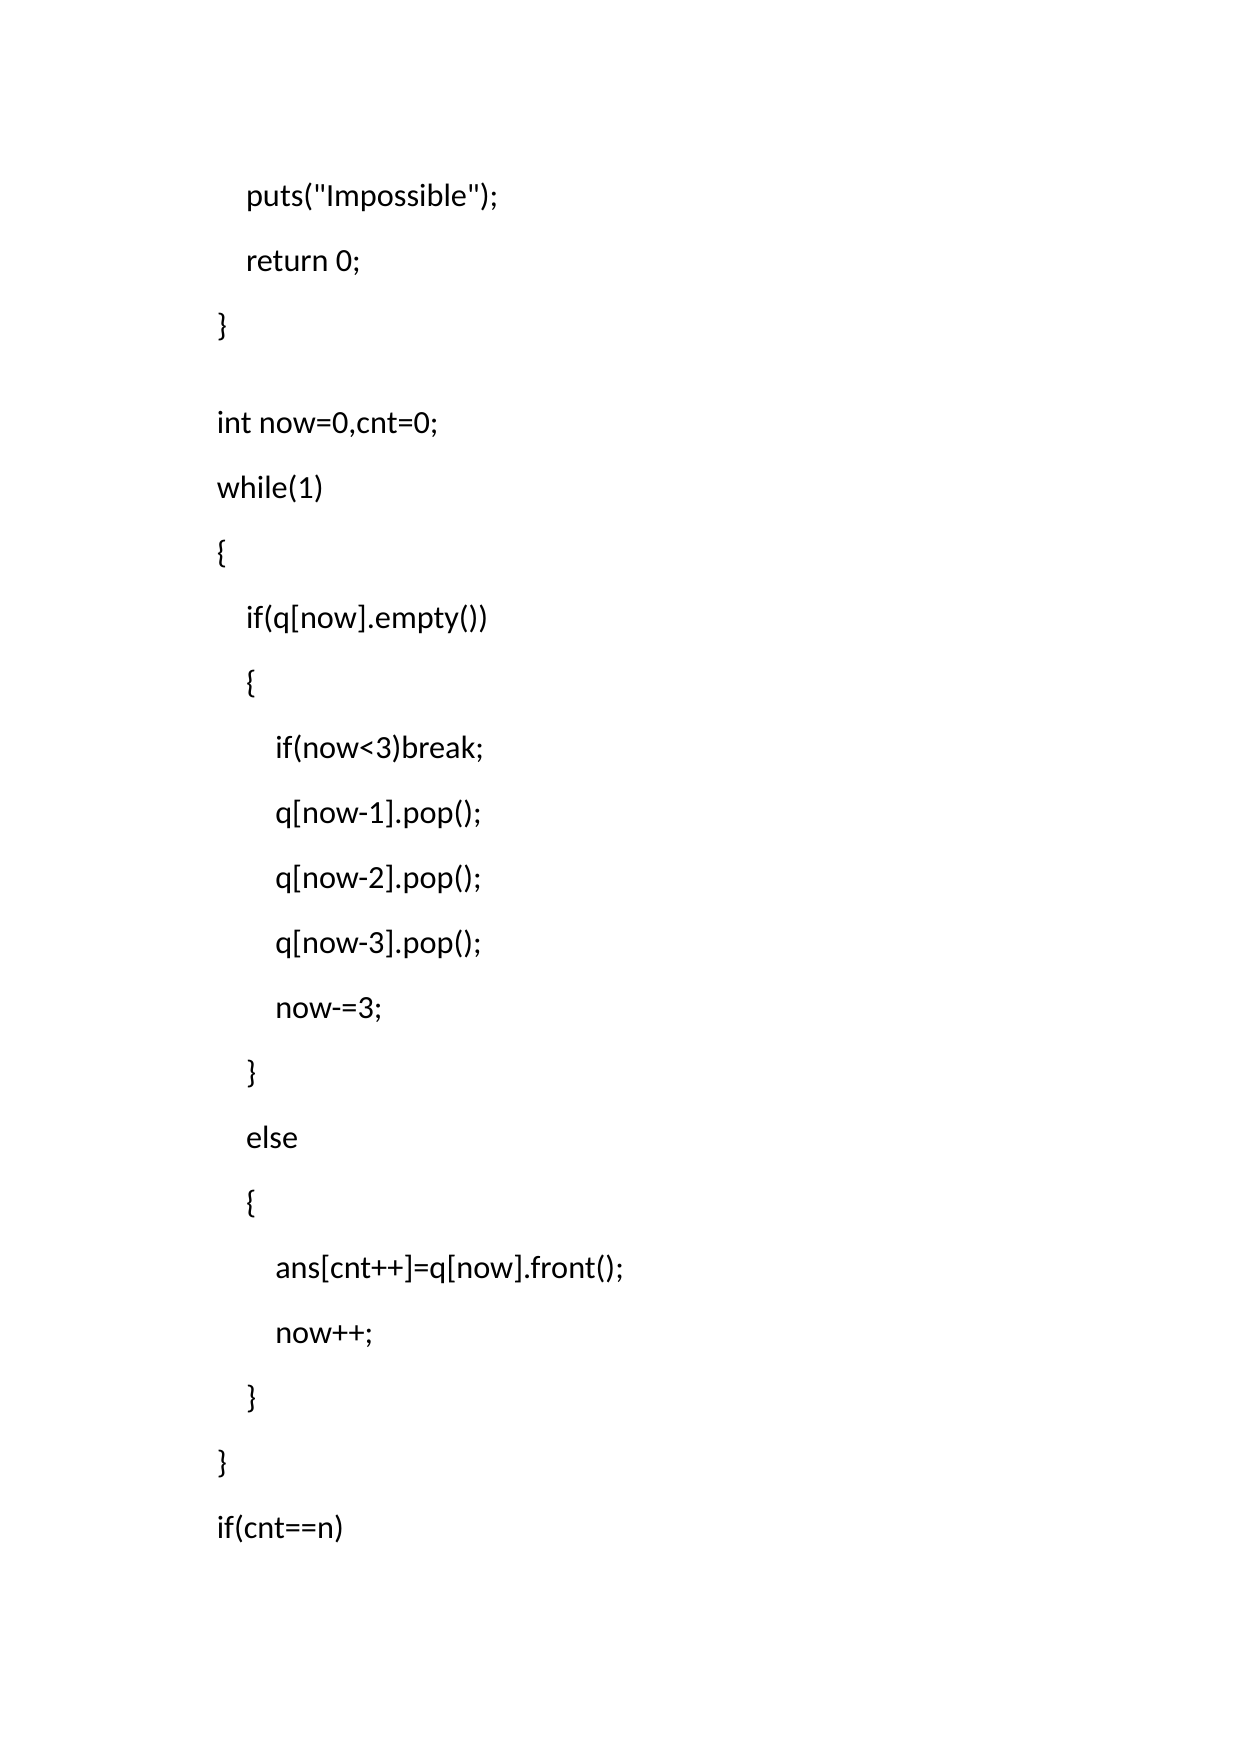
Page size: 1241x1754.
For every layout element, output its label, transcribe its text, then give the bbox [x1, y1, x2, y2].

text while(1) [187, 454, 1053, 519]
text } [187, 292, 1053, 357]
text ans[cnt++]=q[now].front(); [187, 1234, 1053, 1299]
text { [187, 519, 1053, 584]
text } [187, 1364, 1053, 1429]
text q[now-1].pop(); [187, 779, 1053, 844]
text puts("Impossible"); [187, 162, 1053, 227]
text q[now-2].pop(); [187, 844, 1053, 909]
text { [187, 649, 1053, 714]
text if(cnt==n) [187, 1494, 1053, 1559]
text if(q[now].empty()) [187, 584, 1053, 649]
text { [187, 1169, 1053, 1234]
text return 0; [187, 227, 1053, 292]
text } [187, 1429, 1053, 1494]
text if(now<3)break; [187, 714, 1053, 779]
text } [187, 1039, 1053, 1104]
text else [187, 1104, 1053, 1169]
text now++; [187, 1299, 1053, 1364]
text now-=3; [187, 974, 1053, 1039]
text int now=0,cnt=0; [187, 389, 1053, 454]
text q[now-3].pop(); [187, 909, 1053, 974]
